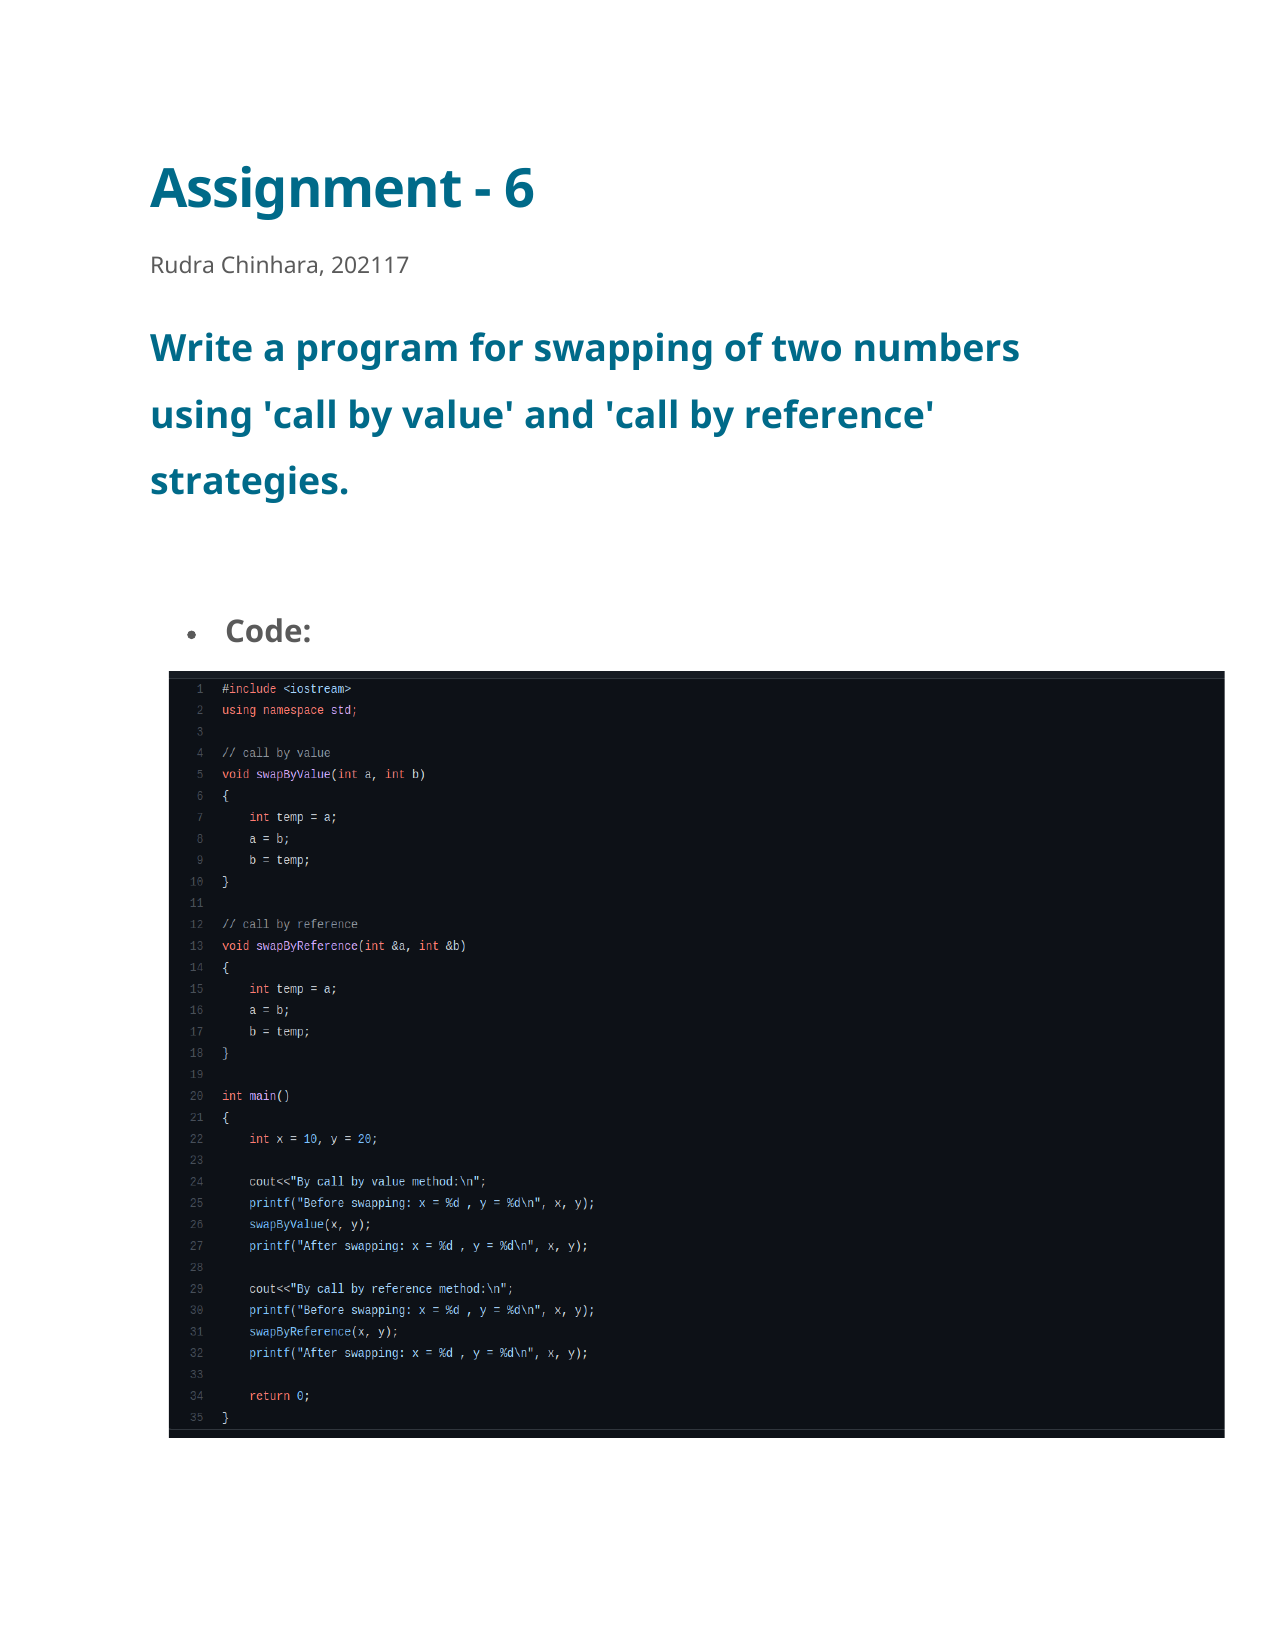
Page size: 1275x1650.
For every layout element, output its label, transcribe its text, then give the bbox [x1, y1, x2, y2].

table_header Rudra Chinhara, 202117 [150, 249, 553, 297]
title Assignment - 6 [150, 150, 1125, 224]
subtitle Code: [187, 609, 1125, 652]
subtitle Write a program for swapping of two numbers using 'call by value' and 'call by reference' strategies. [150, 322, 1125, 506]
